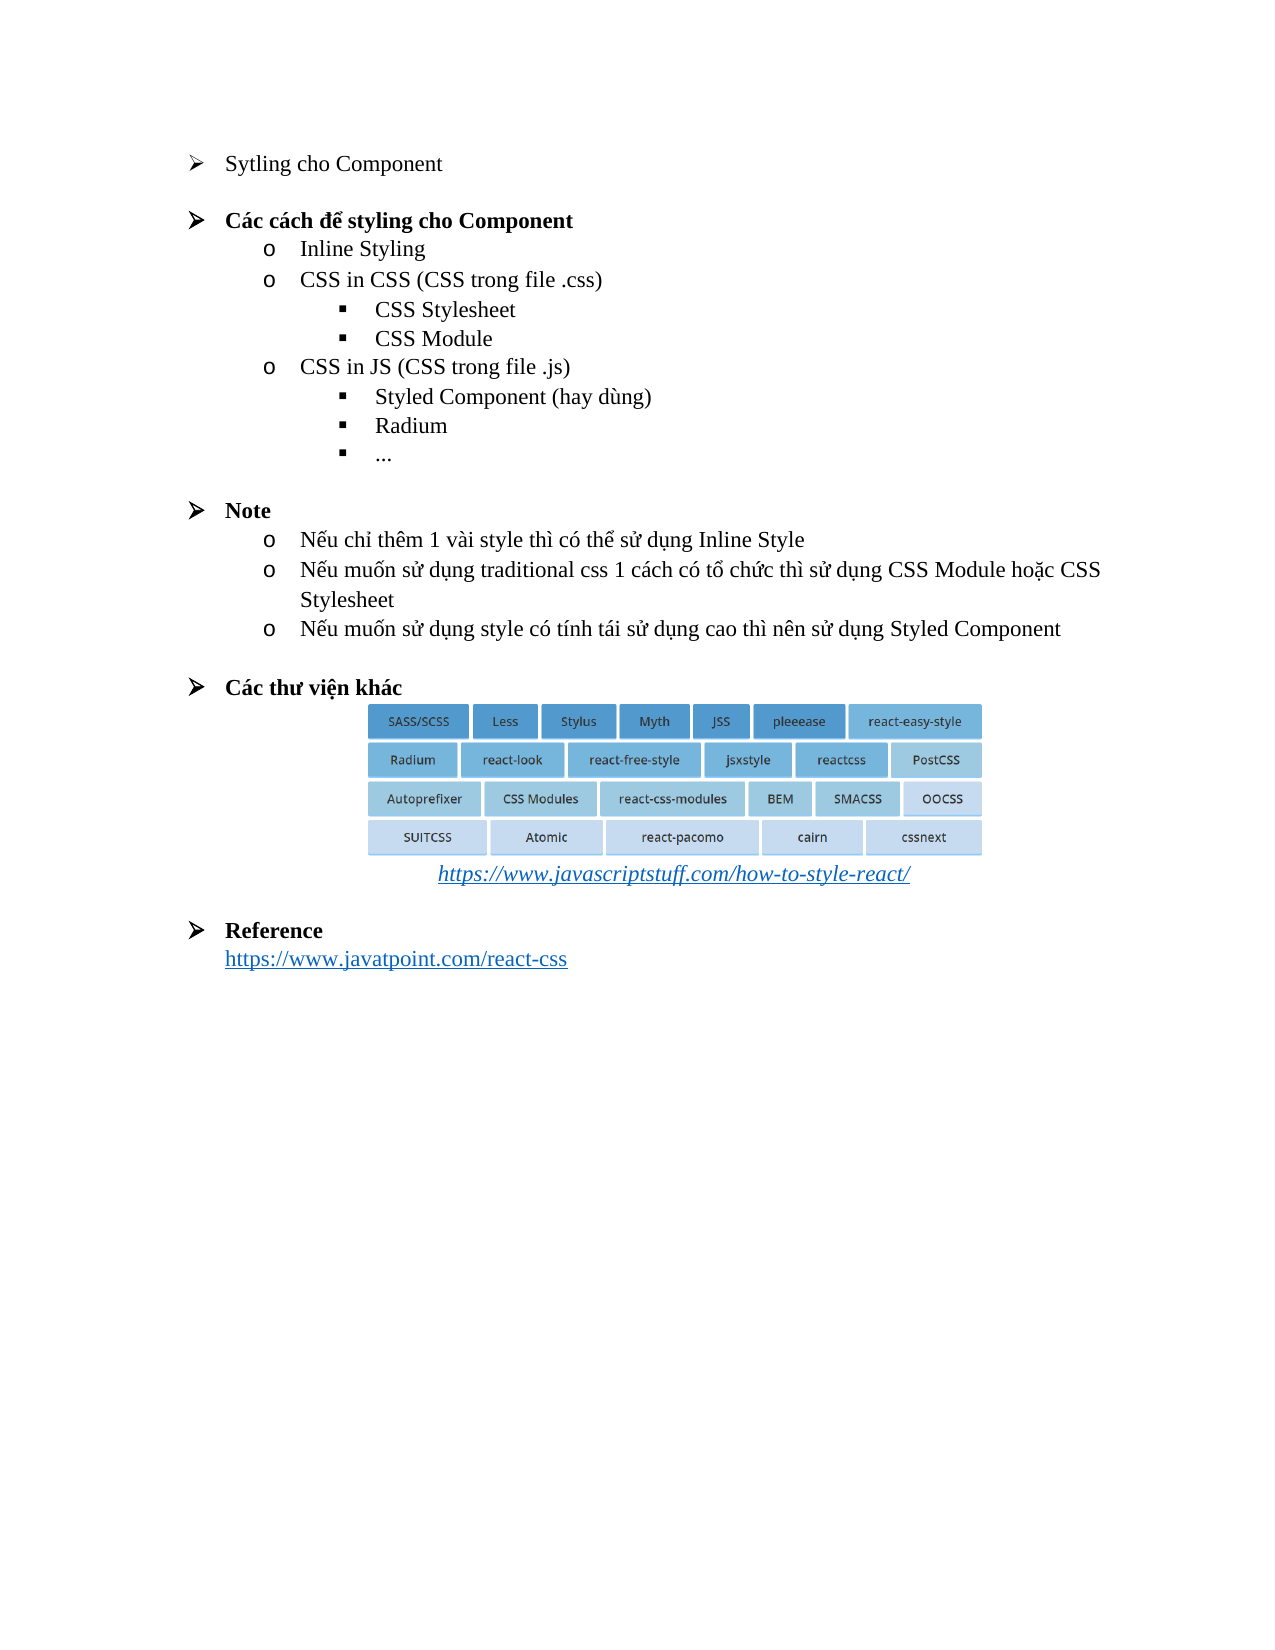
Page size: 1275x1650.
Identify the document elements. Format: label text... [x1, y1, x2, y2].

list Inline Styling [262, 235, 1125, 263]
list CSS Stylesheet [337, 296, 1125, 322]
picture [365, 702, 985, 858]
list ... [337, 440, 1125, 467]
list Nếu muốn sử dụng style có tính tái sử dụng cao thì nên sử dụng Styled Component [262, 615, 1125, 643]
list CSS Module [337, 324, 1125, 351]
list Reference [187, 917, 1125, 943]
list Nếu muốn sử dụng traditional css 1 cách có tổ chức thì sử dụng CSS Module hoặc CSS Stylesheet [262, 556, 1125, 613]
list https://www.javascriptstuff.com/how-to-style-react/ [225, 860, 1125, 886]
list Các thư viện khác [187, 674, 1125, 700]
list Styled Component (hay dùng) [337, 383, 1125, 410]
list Radium [337, 412, 1125, 438]
list CSS in JS (CSS trong file .js) [262, 353, 1125, 381]
list https://www.javatpoint.com/react-css [225, 945, 1125, 972]
list Note [187, 497, 1125, 523]
list Các cách để styling cho Component [187, 207, 1125, 233]
list Nếu chỉ thêm 1 vài style thì có thể sử dụng Inline Style [262, 526, 1125, 554]
list CSS in CSS (CSS trong file .css) [262, 266, 1125, 294]
list Sytling cho Component [187, 150, 1125, 176]
